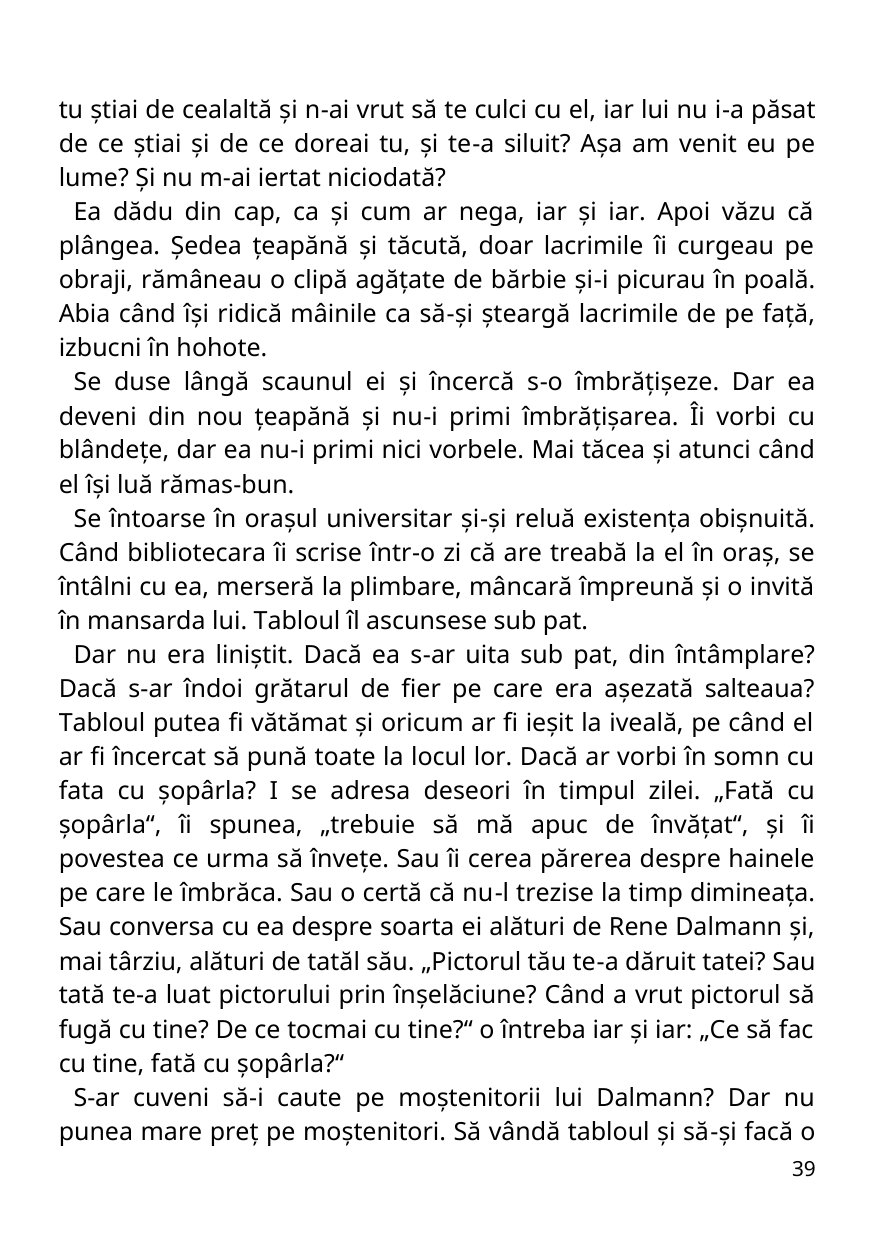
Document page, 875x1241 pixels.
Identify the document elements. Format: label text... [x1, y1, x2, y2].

text Dar nu era liniştit. Dacă ea s-ar uita sub pat, din întâmplare? Dacă s-ar îndoi grătarul de fier pe care era aşezată salteaua? Tabloul putea fi vătămat şi oricum ar fi ieşit la iveală, pe când el ar fi încercat să pună toate la locul lor. Dacă ar vorbi în somn cu fata cu şopârla? I se adresa deseori în timpul zilei. „Fată cu şopârla“, îi spunea, „trebuie să mă apuc de învăţat“, şi îi povestea ce urma să înveţe. Sau îi cerea părerea despre hainele pe care le îmbrăca. Sau o certă că nu-l trezise la timp dimineaţa. Sau conversa cu ea despre soarta ei alături de Rene Dalmann şi, mai târziu, alături de tatăl său. „Pictorul tău te-a dăruit tatei? Sau tată te-a luat pictorului prin înşelăciune? Când a vrut pictorul să fugă cu tine? De ce tocmai cu tine?“ o întreba iar şi iar: „Ce să fac cu tine, fată cu şopârla?“ [58, 637, 816, 1079]
text Ea dădu din cap, ca şi cum ar nega, iar şi iar. Apoi văzu că plângea. Şedea ţeapănă şi tăcută, doar lacrimile îi curgeau pe obraji, rămâneau o clipă agăţate de bărbie şi-i picurau în poală. Abia când îşi ridică mâinile ca să-şi şteargă lacrimile de pe faţă, izbucni în hohote. [58, 194, 816, 364]
text Se duse lângă scaunul ei şi încercă s-o îmbrăţişeze. Dar ea deveni din nou ţeapănă şi nu-i primi îmbrăţişarea. Îi vorbi cu blândeţe, dar ea nu-i primi nici vorbele. Mai tăcea şi atunci când el îşi luă rămas-bun. [58, 364, 816, 500]
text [58, 1079, 816, 1147]
text Se întoarse în oraşul universitar şi-şi reluă existenţa obişnuită. Când bibliotecara îi scrise într-o zi că are treabă la el în oraş, se întâlni cu ea, merseră la plimbare, mâncară împreună şi o invită în mansarda lui. Tabloul îl ascunsese sub pat. [58, 500, 816, 637]
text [58, 92, 816, 194]
